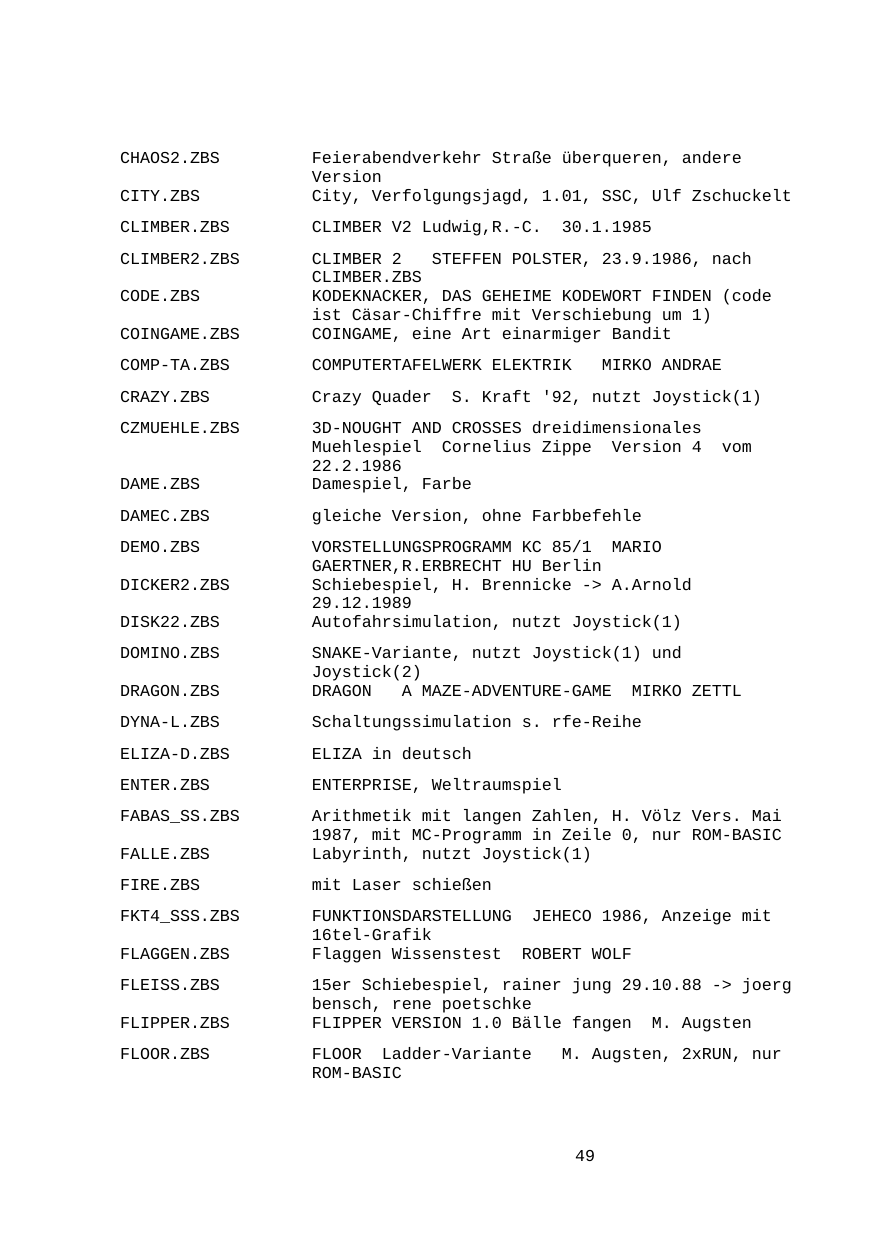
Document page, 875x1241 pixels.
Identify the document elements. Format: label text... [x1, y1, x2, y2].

table_cell Schaltungssimulation s. rfe-Reihe [304, 714, 807, 745]
table_cell FLIPPER VERSION 1.0 Bälle fangen M. Augsten [304, 1015, 807, 1046]
table_cell DAME.ZBS [113, 476, 304, 507]
table_cell FALLE.ZBS [113, 846, 304, 877]
table_cell FLEISS.ZBS [113, 977, 304, 1015]
table_cell Autofahrsimulation, nutzt Joystick(1) [304, 614, 807, 645]
table_cell COINGAME, eine Art einarmiger Bandit [304, 326, 807, 357]
table_cell ENTER.ZBS [113, 777, 304, 808]
table_cell gleiche Version, ohne Farbbefehle [304, 507, 807, 538]
table_cell DRAGON.ZBS [113, 683, 304, 714]
table_cell DICKER2.ZBS [113, 576, 304, 614]
table_cell Arithmetik mit langen Zahlen, H. Völz Vers. Mai 1987, mit MC-Programm in Zeile 0, nur ROM-BASIC [304, 808, 807, 846]
table_cell CLIMBER 2 STEFFEN POLSTER, 23.9.1986, nach CLIMBER.ZBS [304, 250, 807, 288]
table_cell DYNA-L.ZBS [113, 714, 304, 745]
table_cell CODE.ZBS [113, 288, 304, 326]
table_cell FUNKTIONSDARSTELLUNG JEHECO 1986, Anzeige mit 16tel-Grafik [304, 908, 807, 946]
table_cell FKT4_SSS.ZBS [113, 908, 304, 946]
table_cell DAMEC.ZBS [113, 507, 304, 538]
table_cell CZMUEHLE.ZBS [113, 419, 304, 476]
table_cell DRAGON A MAZE-ADVENTURE-GAME MIRKO ZETTL [304, 683, 807, 714]
table_cell Labyrinth, nutzt Joystick(1) [304, 846, 807, 877]
table_cell COMP-TA.ZBS [113, 357, 304, 388]
table_cell CITY.ZBS [113, 188, 304, 219]
table_cell VORSTELLUNGSPROGRAMM KC 85/1 MARIO GAERTNER,R.ERBRECHT HU Berlin [304, 539, 807, 576]
table_cell DEMO.ZBS [113, 539, 304, 576]
table_cell Flaggen Wissenstest ROBERT WOLF [304, 946, 807, 977]
table_cell Feierabendverkehr Straße überqueren, andere Version [304, 150, 807, 188]
table_cell 15er Schiebespiel, rainer jung 29.10.88 -> joerg bensch, rene poetschke [304, 977, 807, 1015]
table_cell CLIMBER.ZBS [113, 219, 304, 250]
table_cell FLIPPER.ZBS [113, 1015, 304, 1046]
table_cell DISK22.ZBS [113, 614, 304, 645]
table_cell Schiebespiel, H. Brennicke -> A.Arnold 29.12.1989 [304, 576, 807, 614]
table_cell 3D-NOUGHT AND CROSSES dreidimensionales Muehlespiel Cornelius Zippe Version 4 vom 22.2.1986 [304, 419, 807, 476]
table_cell City, Verfolgungsjagd, 1.01, SSC, Ulf Zschuckelt [304, 188, 807, 219]
table_cell CHAOS2.ZBS [113, 150, 304, 188]
table_cell SNAKE-Variante, nutzt Joystick(1) und Joystick(2) [304, 645, 807, 683]
table_cell ELIZA-D.ZBS [113, 745, 304, 777]
table_cell CLIMBER V2 Ludwig,R.-C. 30.1.1985 [304, 219, 807, 250]
table_cell DOMINO.ZBS [113, 645, 304, 683]
table_cell FIRE.ZBS [113, 877, 304, 908]
table_cell COINGAME.ZBS [113, 326, 304, 357]
table_cell FABAS_SS.ZBS [113, 808, 304, 846]
table_cell FLOOR Ladder-Variante M. Augsten, 2xRUN, nur ROM-BASIC [304, 1046, 807, 1084]
table_cell FLOOR.ZBS [113, 1046, 304, 1084]
table_cell CRAZY.ZBS [113, 388, 304, 419]
table_cell mit Laser schießen [304, 877, 807, 908]
table_cell ENTERPRISE, Weltraumspiel [304, 777, 807, 808]
table_cell COMPUTERTAFELWERK ELEKTRIK MIRKO ANDRAE [304, 357, 807, 388]
table_cell Crazy Quader S. Kraft '92, nutzt Joystick(1) [304, 388, 807, 419]
table_cell ELIZA in deutsch [304, 745, 807, 777]
table_cell KODEKNACKER, DAS GEHEIME KODEWORT FINDEN (code ist Cäsar-Chiffre mit Verschiebung um 1) [304, 288, 807, 326]
table_cell CLIMBER2.ZBS [113, 250, 304, 288]
table_cell FLAGGEN.ZBS [113, 946, 304, 977]
table_cell Damespiel, Farbe [304, 476, 807, 507]
